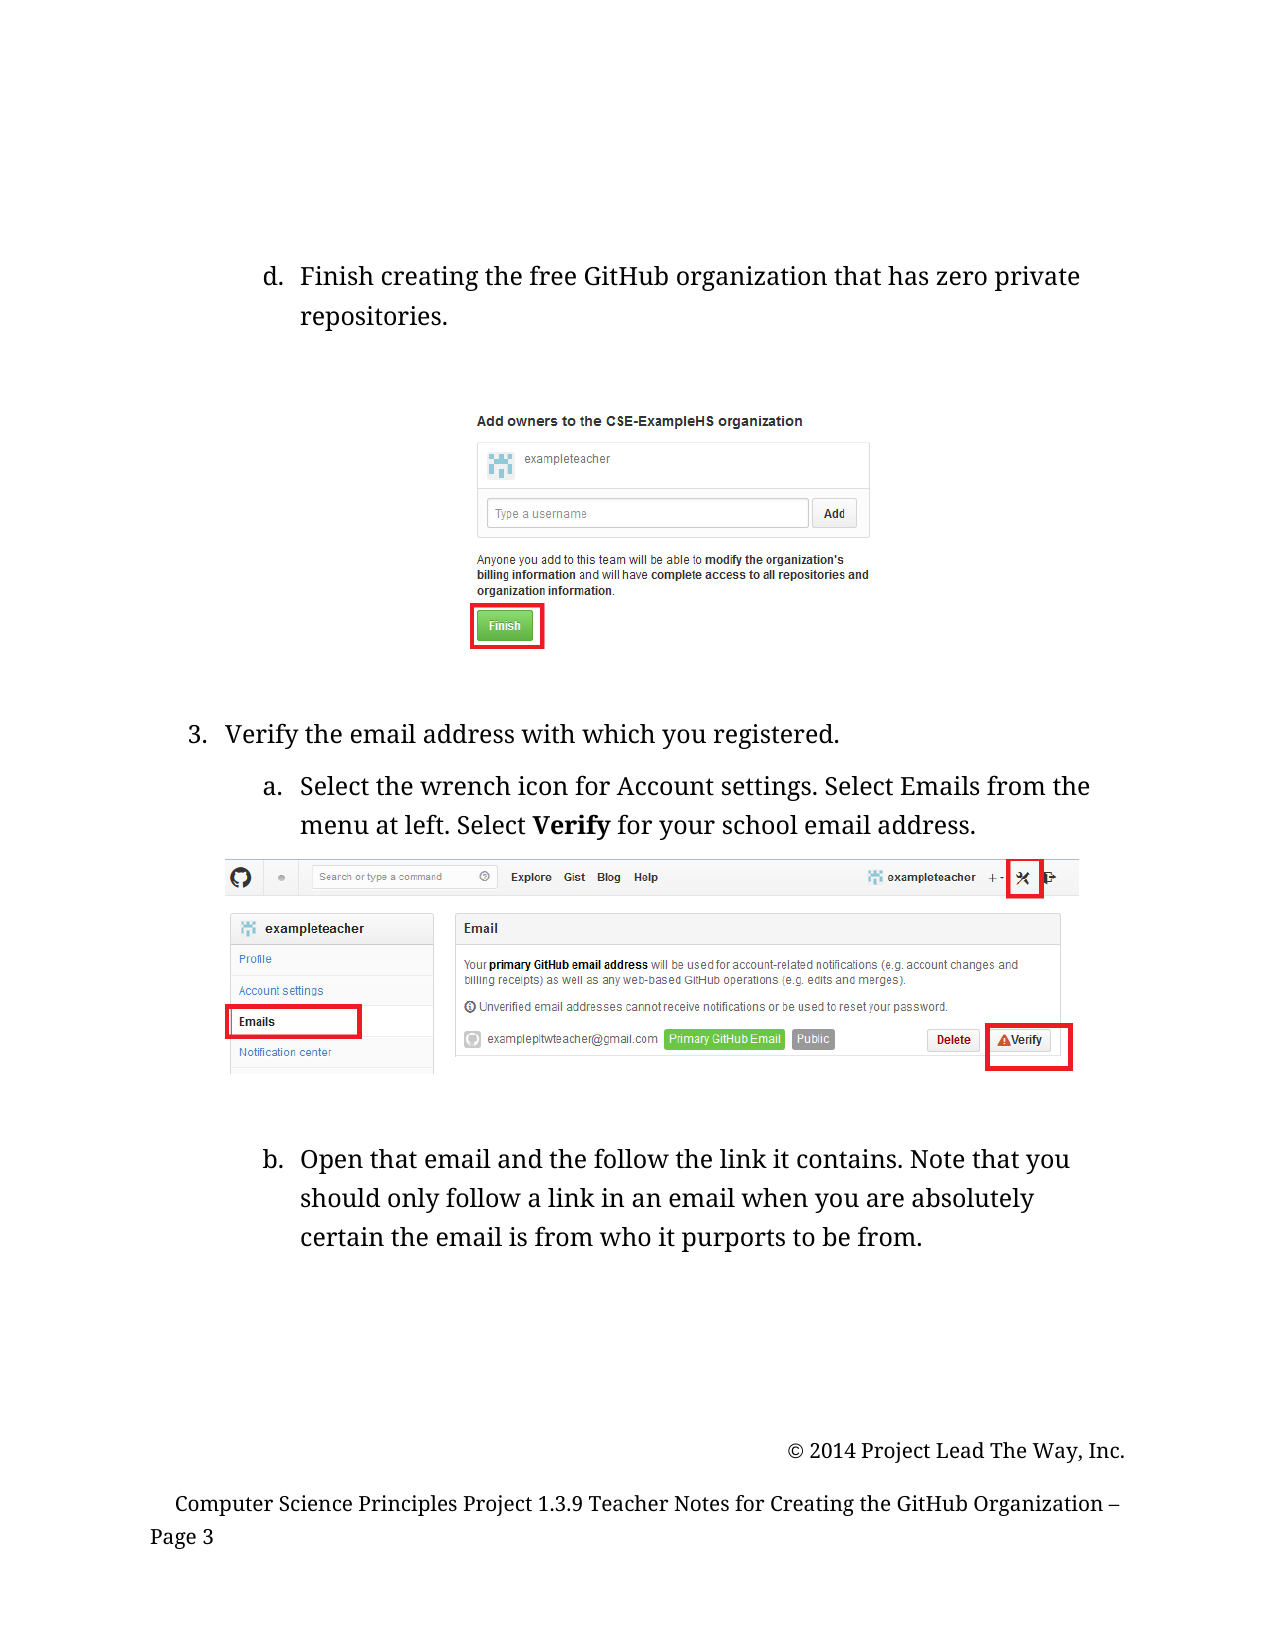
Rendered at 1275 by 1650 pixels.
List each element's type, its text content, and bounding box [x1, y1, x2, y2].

picture [225, 859, 1080, 1074]
list Select the wrench icon for Account settings. Select Emails from the menu at left. Select Verify for your school email address. [262, 769, 1125, 842]
list Finish creating the free GitHub organization that has zero private repositories. [262, 259, 1125, 332]
list Verify the email address with which you registered. [187, 717, 1125, 751]
picture [470, 401, 880, 649]
list Open that email and the follow the link it contains. Note that you should only follow a link in an email when you are absolutely certain the email is from who it purports to be from. [262, 1142, 1125, 1254]
